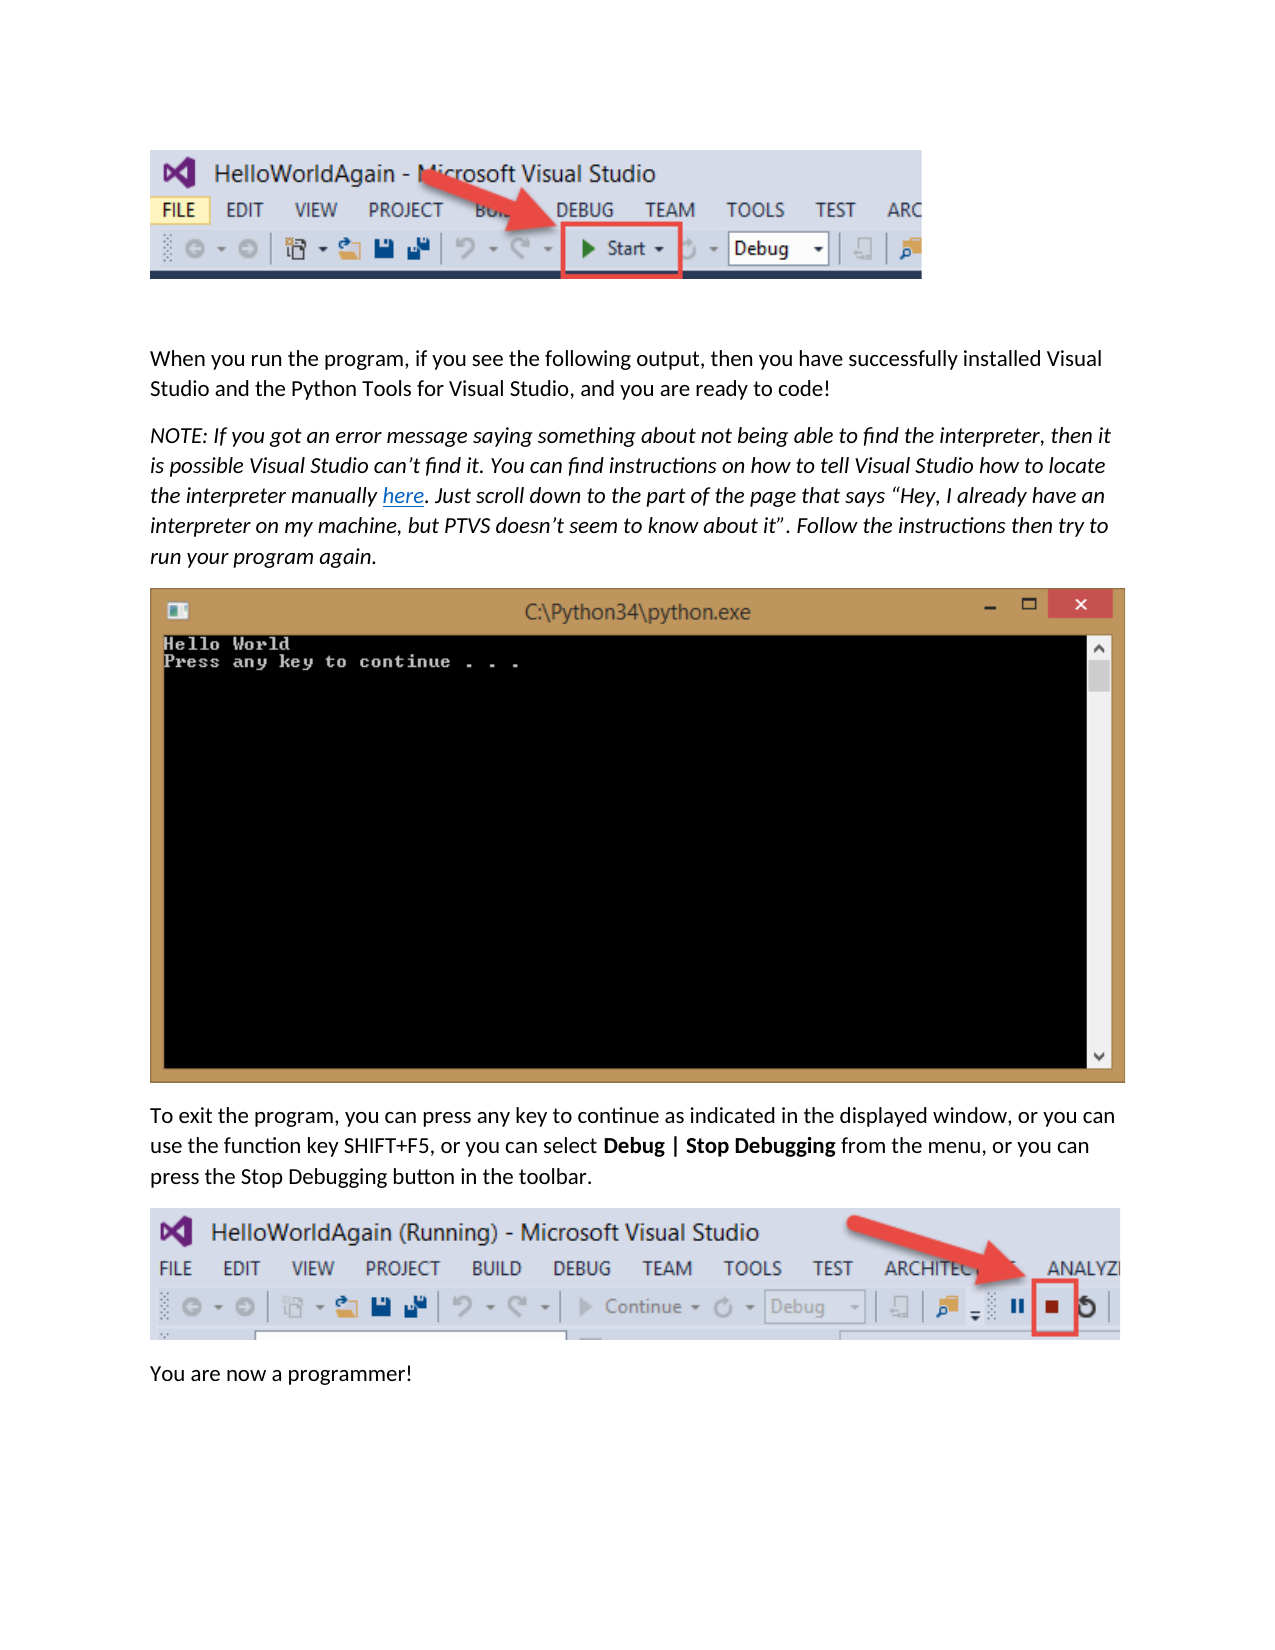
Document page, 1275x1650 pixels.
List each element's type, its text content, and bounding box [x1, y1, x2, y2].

text NOTE: If you got an error message saying something about not being able to find the interpreter, then it is possible Visual Studio can’t find it. You can find instructions on how to tell Visual Studio how to locate the interpreter manually here. Just scroll down to the part of the page that says “Hey, I already have an interpreter on my machine, but PTVS doesn’t seem to know about it”. Follow the instructions then try to run your program again. [150, 421, 1125, 570]
picture [150, 1208, 1121, 1340]
picture [150, 150, 922, 279]
text To exit the program, you can press any key to continue as indicated in the displayed window, or you can use the function key SHIFT+F5, or you can select Debug | Stop Debugging from the menu, or you can press the Stop Debugging button in the toolbar. [150, 1101, 1125, 1190]
picture [150, 588, 1125, 1083]
text You are now a programmer! [150, 1359, 1125, 1387]
text When you run the program, if you see the following output, then you have successfully installed Visual Studio and the Python Tools for Visual Studio, and you are ready to code! [150, 344, 1125, 402]
